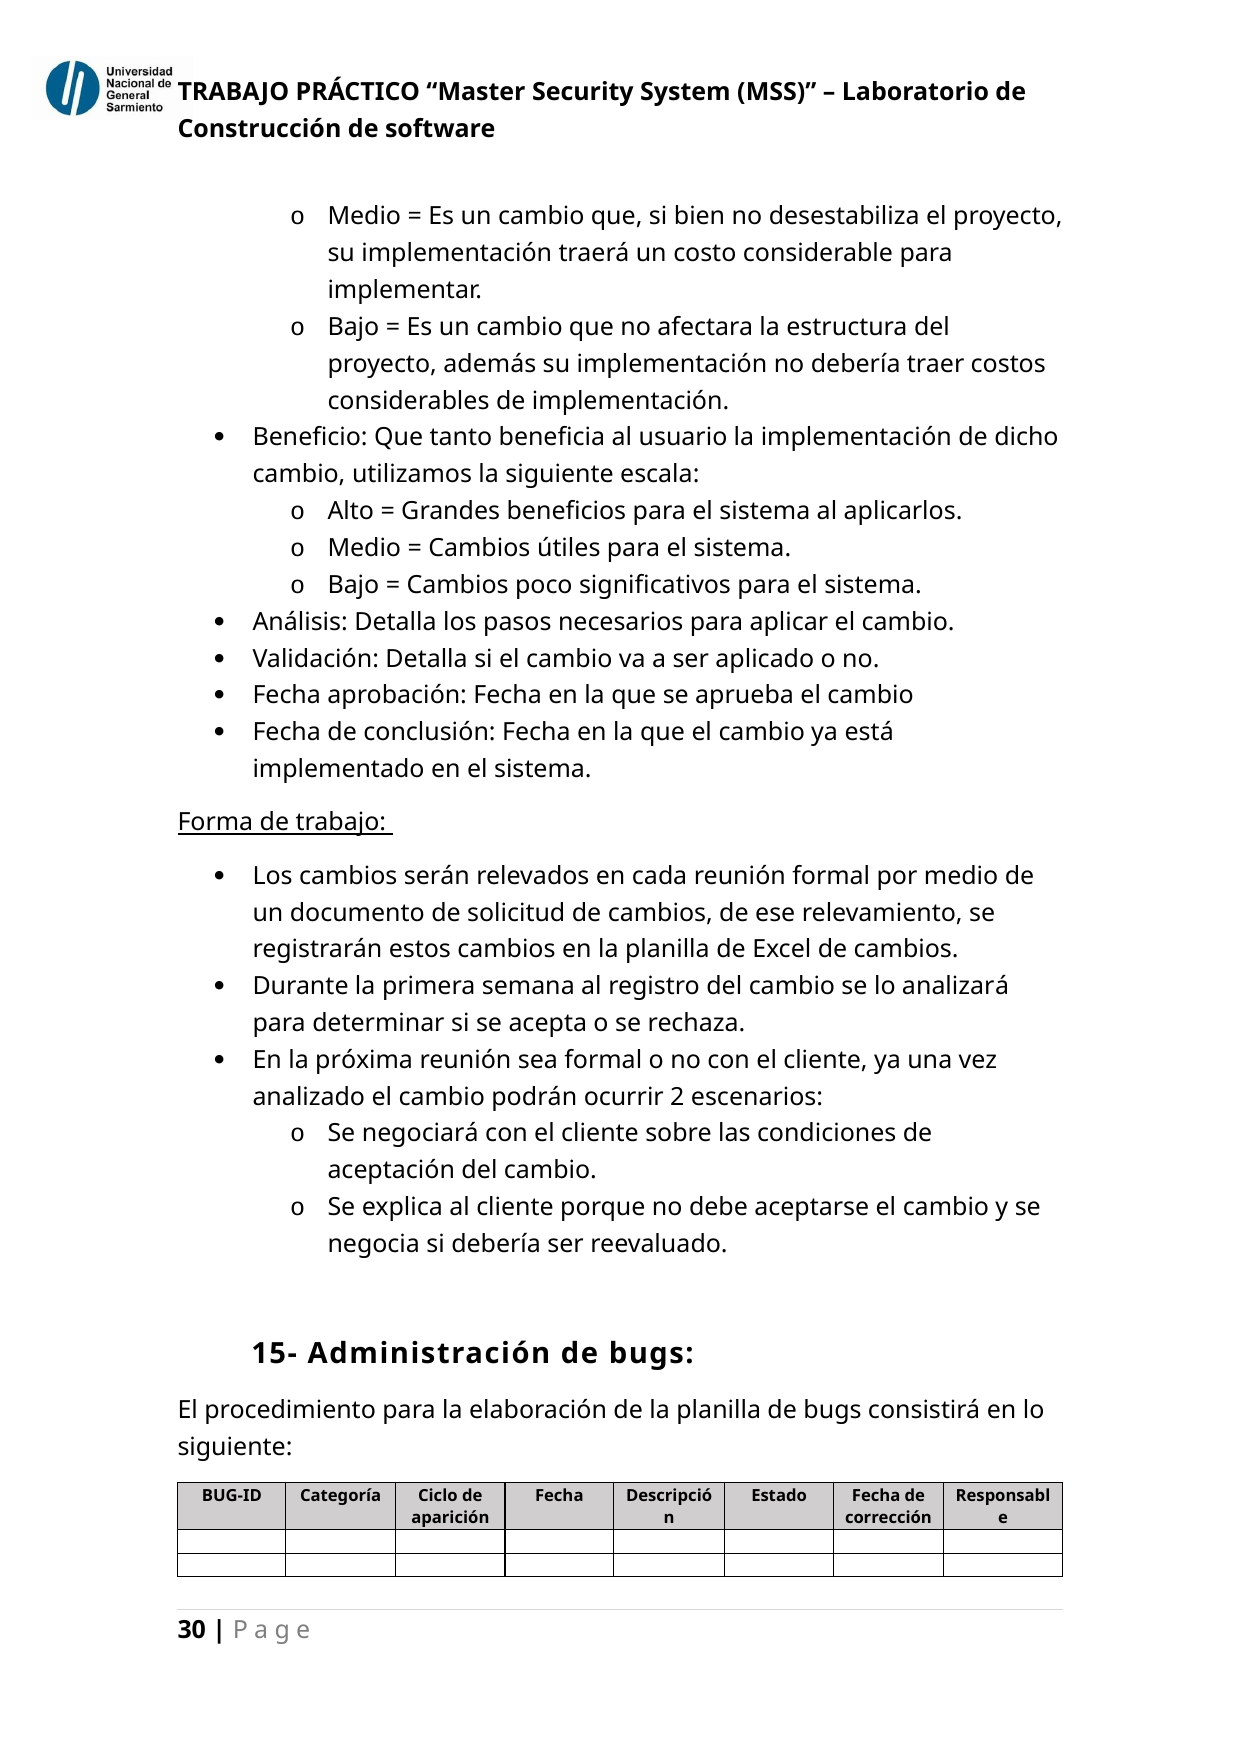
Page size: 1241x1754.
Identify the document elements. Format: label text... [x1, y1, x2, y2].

list Medio = Cambios útiles para el sistema. [290, 529, 1063, 564]
text Forma de trabajo: [177, 804, 1063, 838]
list Los cambios serán relevados en cada reunión formal por medio de un documento de solicitud de cambios, de ese relevamiento, se registrarán estos cambios en la planilla de Excel de cambios. [215, 857, 1063, 965]
table_cell [506, 1554, 613, 1576]
table_header Fecha [506, 1483, 613, 1529]
table_cell [396, 1530, 504, 1552]
table_cell [614, 1530, 724, 1552]
list En la próxima reunión sea formal o no con el cliente, ya una vez analizado el cambio podrán ocurrir 2 escenarios: [215, 1041, 1063, 1112]
table_cell [725, 1530, 833, 1552]
table_cell [178, 1530, 285, 1552]
table_cell [396, 1554, 504, 1576]
table_cell [506, 1530, 613, 1552]
list Se negociará con el cliente sobre las condiciones de aceptación del cambio. [290, 1115, 1063, 1186]
list Análisis: Detalla los pasos necesarios para aplicar el cambio. [215, 603, 1063, 638]
table_cell [834, 1530, 943, 1552]
table_cell [178, 1554, 285, 1576]
list Beneficio: Que tanto beneficia al usuario la implementación de dicho cambio, utilizamos la siguiente escala: [215, 419, 1063, 490]
list Validación: Detalla si el cambio va a ser aplicado o no. [215, 640, 1063, 674]
table_cell [834, 1554, 943, 1576]
list Durante la primera semana al registro del cambio se lo analizará para determinar si se acepta o se rechaza. [215, 968, 1063, 1039]
table_header Fecha de corrección [834, 1483, 943, 1529]
picture [31, 56, 194, 120]
list Se explica al cliente porque no debe aceptarse el cambio y se negocia si debería ser reevaluado. [290, 1189, 1063, 1260]
list Fecha aprobación: Fecha en la que se aprueba el cambio [215, 677, 1063, 711]
text El procedimiento para la elaboración de la planilla de bugs consistirá en lo siguiente: [177, 1392, 1063, 1463]
list Fecha de conclusión: Fecha en la que el cambio ya está implementado en el sistema. [215, 714, 1063, 785]
table_header BUG-ID [178, 1483, 285, 1529]
list Bajo = Cambios poco significativos para el sistema. [290, 567, 1063, 601]
table_cell [944, 1554, 1062, 1576]
list Alto = Grandes beneficios para el sistema al aplicarlos. [290, 493, 1063, 527]
table_cell [725, 1554, 833, 1576]
list Bajo = Es un cambio que no afectara la estructura del proyecto, además su implementación no debería traer costos considerables de implementación. [290, 308, 1063, 416]
table_header Estado [725, 1483, 833, 1529]
table_header Ciclo de aparición [396, 1483, 504, 1529]
table_cell [286, 1554, 395, 1576]
list Medio = Es un cambio que, si bien no desestabiliza el proyecto, su implementación traerá un costo considerable para implementar. [290, 198, 1063, 306]
table_header Descripción [614, 1483, 724, 1529]
table_cell [286, 1530, 395, 1552]
subtitle 15- Administración de bugs: [177, 1332, 1063, 1372]
table_header Responsable [944, 1483, 1062, 1529]
table_cell [944, 1530, 1062, 1552]
table_cell [614, 1554, 724, 1576]
table_header Categoría [286, 1483, 395, 1529]
